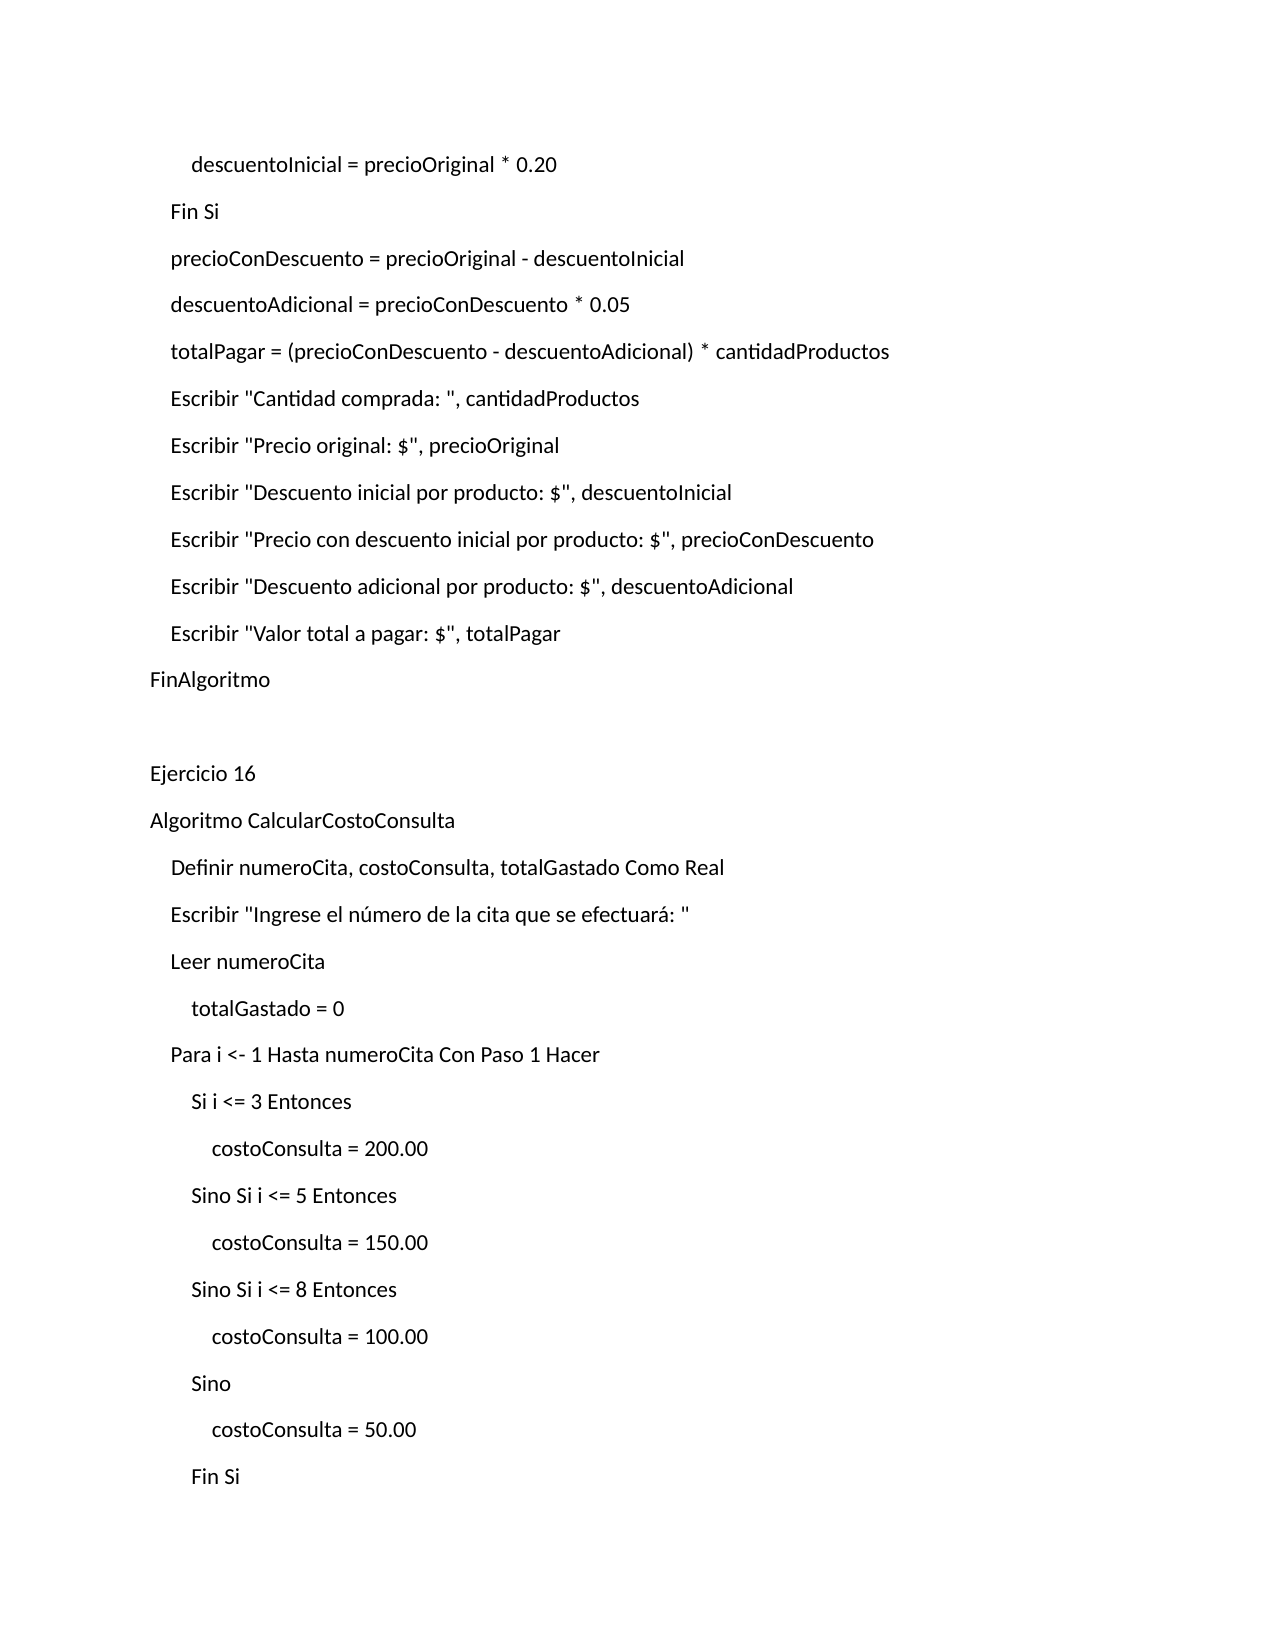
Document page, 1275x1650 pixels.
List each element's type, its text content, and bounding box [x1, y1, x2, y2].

text Para i <- 1 Hasta numeroCita Con Paso 1 Hacer [150, 1041, 1125, 1069]
text costoConsulta = 200.00 [150, 1134, 1125, 1162]
text Leer numeroCita [150, 947, 1125, 975]
text Escribir "Descuento adicional por producto: $", descuentoAdicional [150, 572, 1125, 600]
text Escribir "Valor total a pagar: $", totalPagar [150, 619, 1125, 647]
text descuentoAdicional = precioConDescuento * 0.05 [150, 291, 1125, 319]
text precioConDescuento = precioOriginal - descuentoInicial [150, 244, 1125, 272]
text Fin Si [150, 1462, 1125, 1491]
text Escribir "Precio con descuento inicial por producto: $", precioConDescuento [150, 525, 1125, 553]
text descuentoInicial = precioOriginal * 0.20 [150, 150, 1125, 178]
text Escribir "Cantidad comprada: ", cantidadProductos [150, 384, 1125, 412]
text Sino Si i <= 8 Entonces [150, 1275, 1125, 1303]
text Sino Si i <= 5 Entonces [150, 1181, 1125, 1209]
text Fin Si [150, 197, 1125, 225]
text costoConsulta = 100.00 [150, 1322, 1125, 1350]
text Escribir "Precio original: $", precioOriginal [150, 431, 1125, 459]
text Escribir "Ingrese el número de la cita que se efectuará: " [150, 900, 1125, 928]
text totalPagar = (precioConDescuento - descuentoAdicional) * cantidadProductos [150, 337, 1125, 366]
text Algoritmo CalcularCostoConsulta [150, 806, 1125, 834]
text Sino [150, 1369, 1125, 1397]
text Ejercicio 16 [150, 759, 1125, 787]
text FinAlgoritmo [150, 666, 1125, 694]
text totalGastado = 0 [150, 994, 1125, 1022]
text Escribir "Descuento inicial por producto: $", descuentoInicial [150, 478, 1125, 506]
text costoConsulta = 150.00 [150, 1228, 1125, 1256]
text Definir numeroCita, costoConsulta, totalGastado Como Real [150, 853, 1125, 881]
text costoConsulta = 50.00 [150, 1416, 1125, 1444]
text Si i <= 3 Entonces [150, 1087, 1125, 1116]
